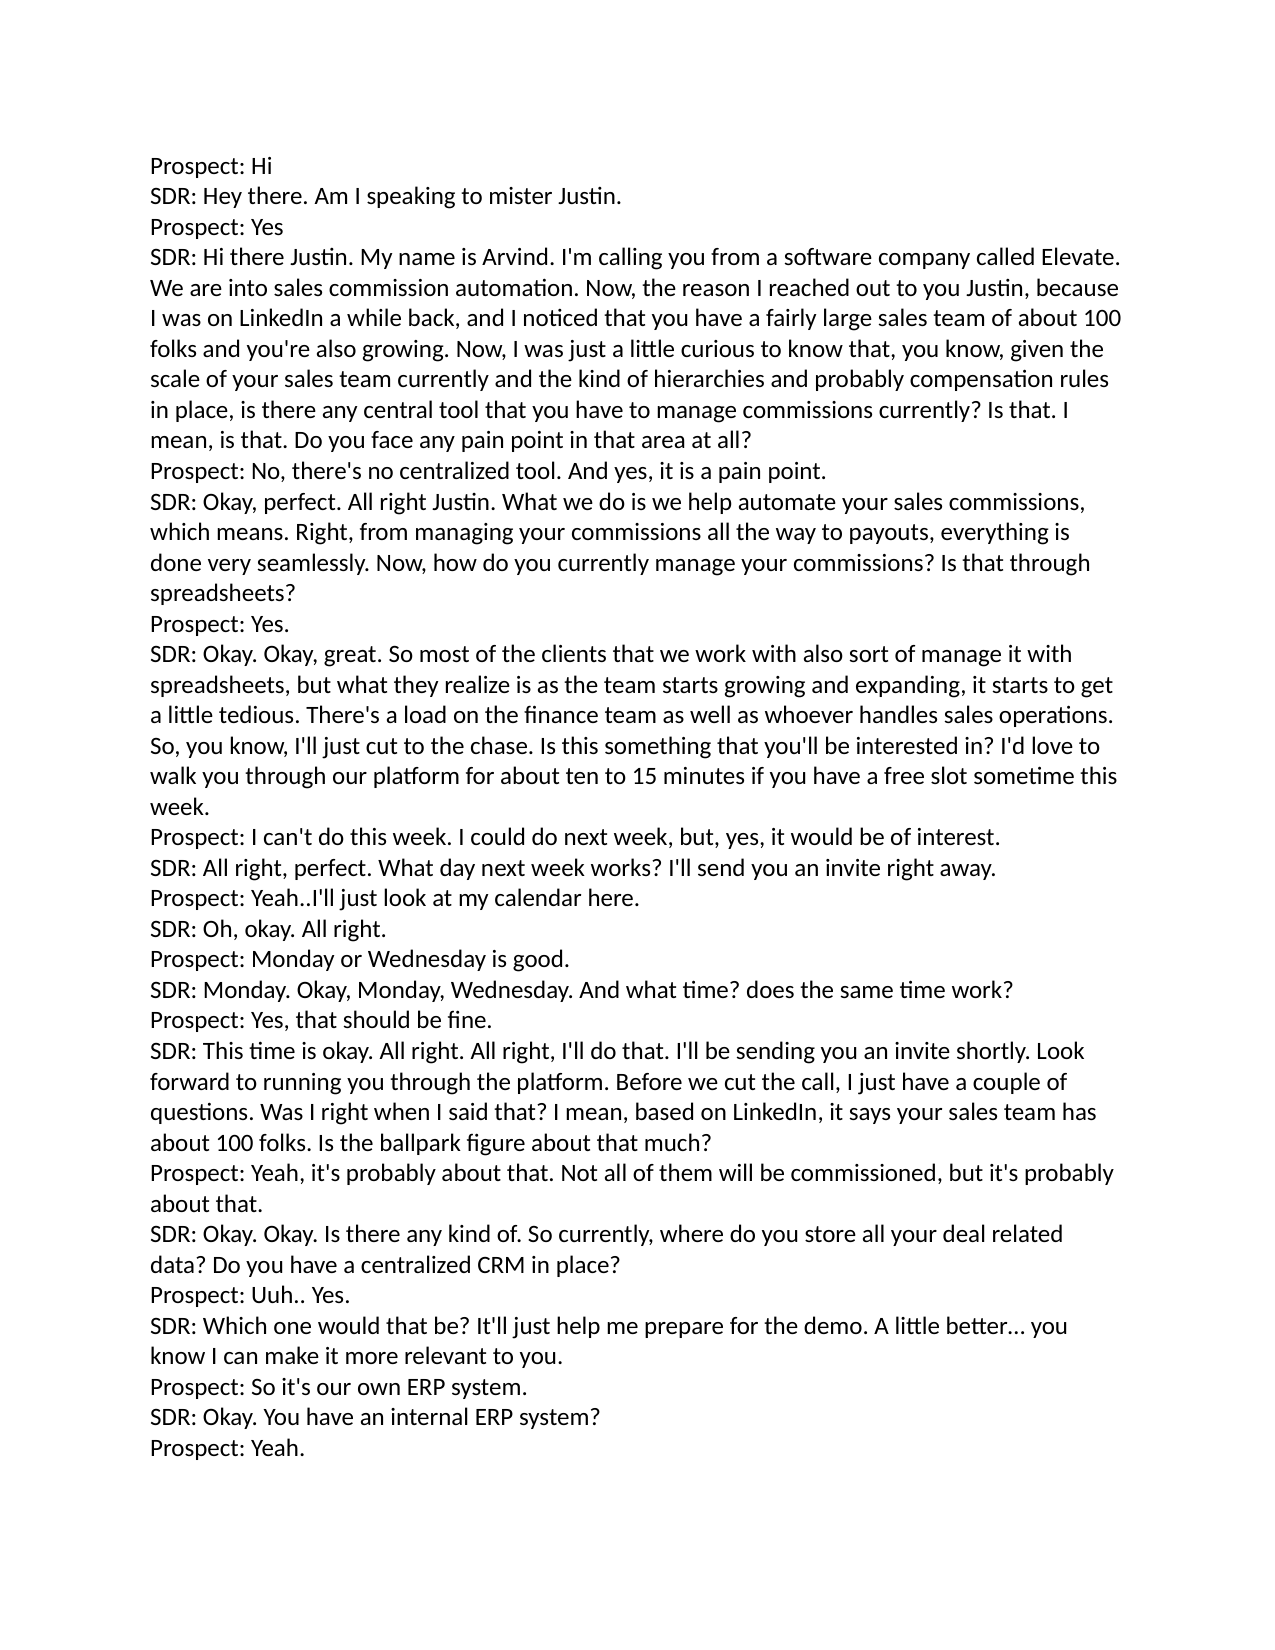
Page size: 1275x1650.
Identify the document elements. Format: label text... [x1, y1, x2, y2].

text SDR: Okay, perfect. All right Justin. What we do is we help automate your sales commissions, which means. Right, from managing your commissions all the way to payouts, everything is done very seamlessly. Now, how do you currently manage your commissions? Is that through spreadsheets? [150, 486, 1125, 608]
text Prospect: Uuh.. Yes. [150, 1279, 1125, 1310]
text SDR: Hi there Justin. My name is Arvind. I'm calling you from a software company called Elevate. We are into sales commission automation. Now, the reason I reached out to you Justin, because I was on LinkedIn a while back, and I noticed that you have a fairly large sales team of about 100 folks and you're also growing. Now, I was just a little curious to know that, you know, given the scale of your sales team currently and the kind of hierarchies and probably compensation rules in place, is there any central tool that you have to manage commissions currently? Is that. I mean, is that. Do you face any pain point in that area at all? [150, 242, 1125, 455]
text Prospect: Yeah. [150, 1432, 1125, 1462]
text Prospect: Yes. [150, 608, 1125, 638]
text SDR: Okay. You have an internal ERP system? [150, 1401, 1125, 1432]
text SDR: All right, perfect. What day next week works? I'll send you an invite right away. [150, 852, 1125, 882]
text SDR: This time is okay. All right. All right, I'll do that. I'll be sending you an invite shortly. Look forward to running you through the platform. Before we cut the call, I just have a couple of questions. Was I right when I said that? I mean, based on LinkedIn, it says your sales team has about 100 folks. Is the ballpark figure about that much? [150, 1035, 1125, 1157]
text Prospect: Hi [150, 150, 1125, 181]
text SDR: Okay. Okay. Is there any kind of. So currently, where do you store all your deal related data? Do you have a centralized CRM in place? [150, 1218, 1125, 1279]
text SDR: Okay. Okay, great. So most of the clients that we work with also sort of manage it with spreadsheets, but what they realize is as the team starts growing and expanding, it starts to get a little tedious. There's a load on the finance team as well as whoever handles sales operations. So, you know, I'll just cut to the chase. Is this something that you'll be interested in? I'd love to walk you through our platform for about ten to 15 minutes if you have a free slot sometime this week. [150, 638, 1125, 821]
text Prospect: Yes [150, 211, 1125, 242]
text SDR: Hey there. Am I speaking to mister Justin. [150, 181, 1125, 211]
text SDR: Oh, okay. All right. [150, 913, 1125, 943]
text Prospect: So it's our own ERP system. [150, 1371, 1125, 1401]
text Prospect: Yeah, it's probably about that. Not all of them will be commissioned, but it's probably about that. [150, 1157, 1125, 1218]
text SDR: Monday. Okay, Monday, Wednesday. And what time? does the same time work? [150, 974, 1125, 1004]
text Prospect: No, there's no centralized tool. And yes, it is a pain point. [150, 455, 1125, 486]
text Prospect: Yeah..I'll just look at my calendar here. [150, 882, 1125, 913]
text Prospect: I can't do this week. I could do next week, but, yes, it would be of interest. [150, 821, 1125, 852]
text Prospect: Yes, that should be fine. [150, 1004, 1125, 1035]
text SDR: Which one would that be? It'll just help me prepare for the demo. A little better… you know I can make it more relevant to you. [150, 1310, 1125, 1371]
text Prospect: Monday or Wednesday is good. [150, 943, 1125, 974]
